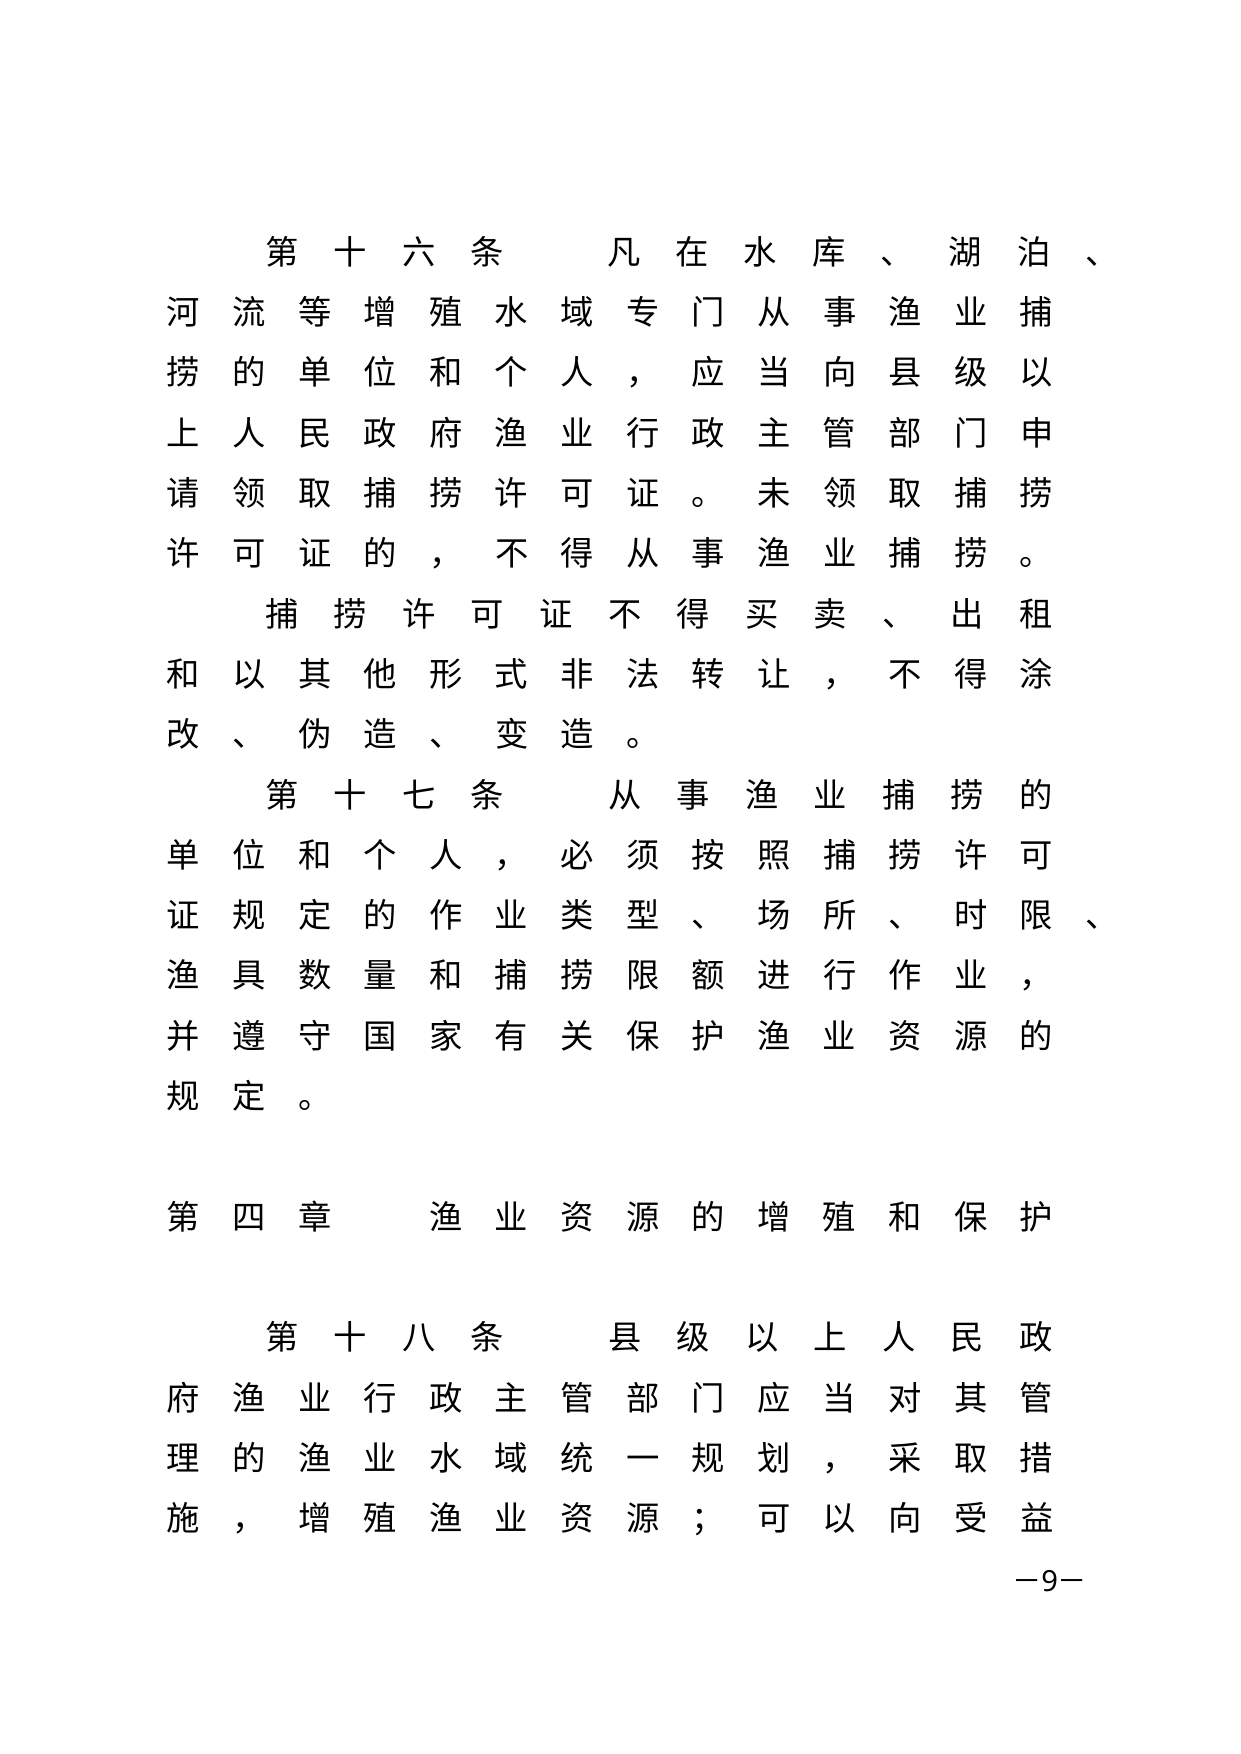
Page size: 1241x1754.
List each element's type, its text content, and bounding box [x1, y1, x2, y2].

text 捕捞许可证不得买卖、出租和以其他形式非法转让，不得涂改、伪造、变造。 [167, 581, 1085, 762]
text 第十六条 凡在水库、湖泊、河流等增殖水域专门从事渔业捕捞的单位和个人，应当向县级以上人民政府渔业行政主管部门申请领取捕捞许可证。未领取捕捞许可证的，不得从事渔业捕捞。 [167, 219, 1085, 581]
text 第十七条 从事渔业捕捞的单位和个人，必须按照捕捞许可证规定的作业类型、场所、时限、渔具数量和捕捞限额进行作业，并遵守国家有关保护渔业资源的规定。 [167, 762, 1085, 1124]
text 第四章 渔业资源的增殖和保护 [167, 1184, 1085, 1245]
text 第十八条 县级以上人民政府渔业行政主管部门应当对其管理的渔业水域统一规划，采取措施，增殖渔业资源；可以向受益的单位和个人征收渔业资源增殖保护费，专门用于增殖和保护本行政区域的渔业资源。 [167, 1305, 1085, 1546]
